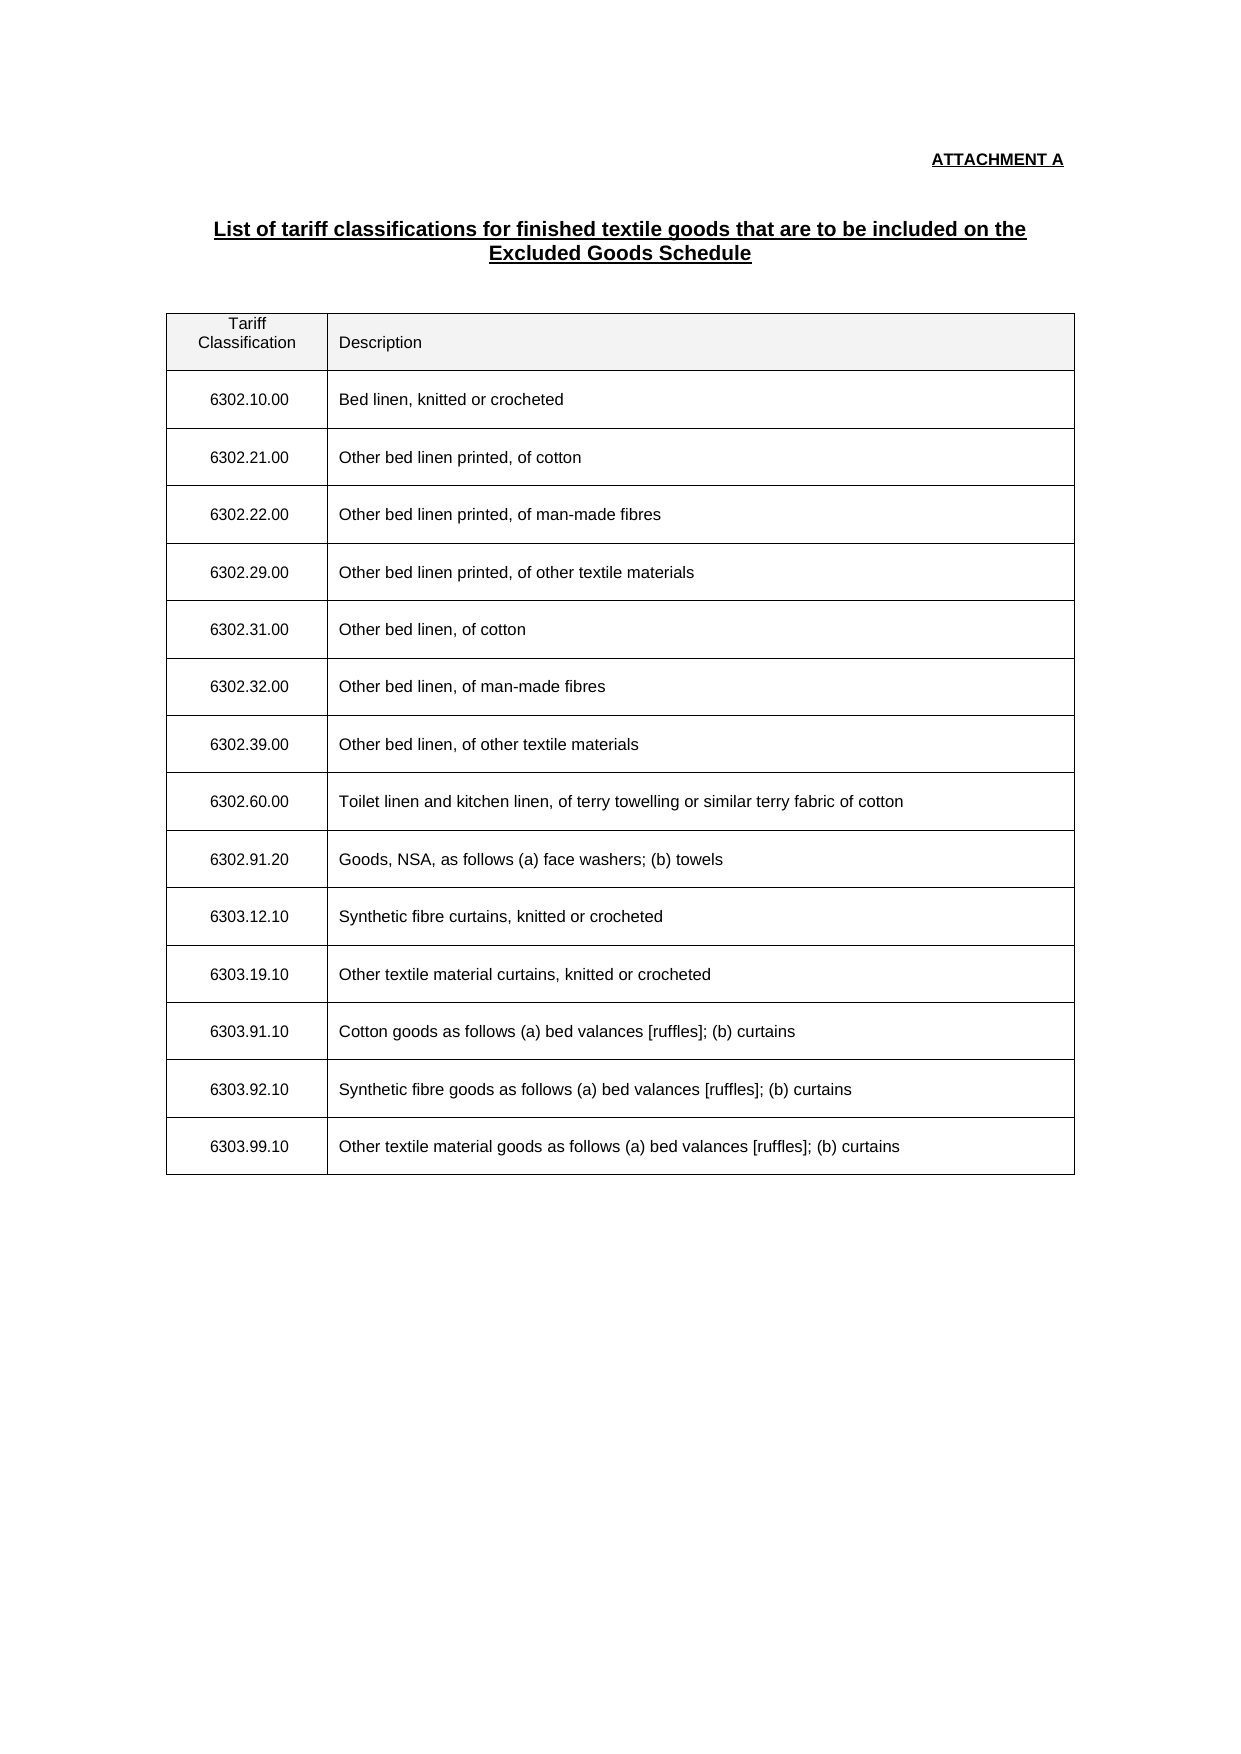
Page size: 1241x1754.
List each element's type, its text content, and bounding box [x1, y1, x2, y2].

table_cell 6302.31.00 [167, 601, 327, 657]
table_cell Cotton goods as follows (a) bed valances [ruffles]; (b) curtains [328, 1003, 1074, 1059]
table_cell Other textile material goods as follows (a) bed valances [ruffles]; (b) curtains [328, 1118, 1074, 1174]
table_cell Bed linen, knitted or crocheted [328, 371, 1074, 428]
table_cell Other bed linen printed, of cotton [328, 429, 1074, 485]
table_cell 6303.91.10 [167, 1003, 327, 1059]
table_header Tariff Classification [167, 314, 327, 370]
text ATTACHMENT A [0, 150, 1064, 169]
table_cell Goods, NSA, as follows (a) face washers; (b) towels [328, 831, 1074, 887]
table_cell 6303.12.10 [167, 888, 327, 944]
table_cell 6302.22.00 [167, 486, 327, 542]
table_cell Other bed linen, of man-made fibres [328, 659, 1074, 715]
table_cell Other bed linen printed, of man-made fibres [328, 486, 1074, 542]
table_cell Other textile material curtains, knitted or crocheted [328, 946, 1074, 1002]
table_cell Other bed linen printed, of other textile materials [328, 544, 1074, 600]
subtitle List of tariff classifications for finished textile goods that are to be included on the Excluded Goods Schedule [213, 217, 1029, 265]
table_cell Other bed linen, of cotton [328, 601, 1074, 657]
table_cell Synthetic fibre curtains, knitted or crocheted [328, 888, 1074, 944]
table_cell 6302.39.00 [167, 716, 327, 772]
table_cell 6302.60.00 [167, 773, 327, 830]
table_header Description [328, 314, 1074, 370]
table_cell 6302.10.00 [167, 371, 327, 428]
table_cell Toilet linen and kitchen linen, of terry towelling or similar terry fabric of cotton [328, 773, 1074, 830]
table_cell 6303.19.10 [167, 946, 327, 1002]
table_cell Synthetic fibre goods as follows (a) bed valances [ruffles]; (b) curtains [328, 1060, 1074, 1117]
table_cell 6303.99.10 [167, 1118, 327, 1174]
table_cell 6302.32.00 [167, 659, 327, 715]
table_cell 6302.29.00 [167, 544, 327, 600]
table_cell 6302.21.00 [167, 429, 327, 485]
table_cell Other bed linen, of other textile materials [328, 716, 1074, 772]
table_cell 6302.91.20 [167, 831, 327, 887]
table_cell 6303.92.10 [167, 1060, 327, 1117]
